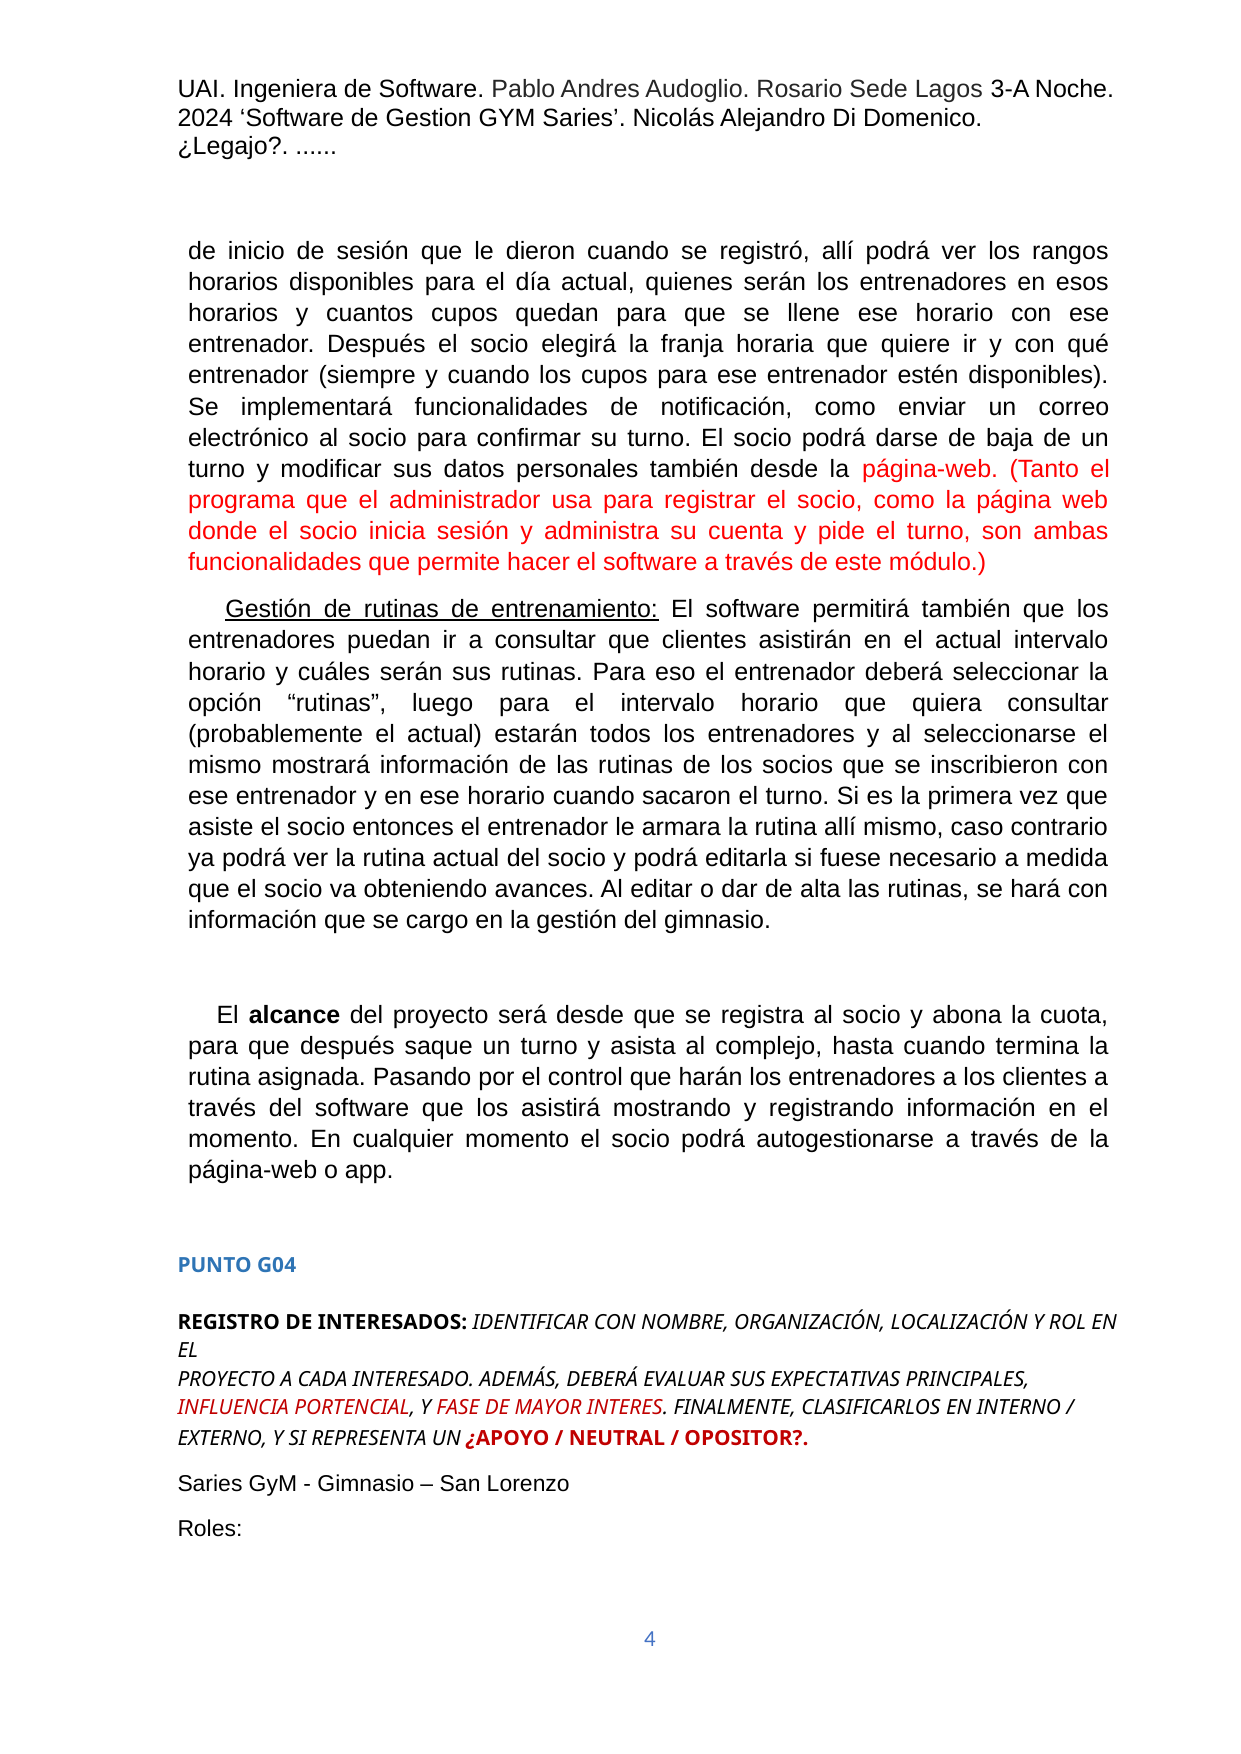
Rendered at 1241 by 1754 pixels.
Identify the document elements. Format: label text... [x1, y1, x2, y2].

text El alcance del proyecto será desde que se registra al socio y abona la cuota, para que después saque un turno y asista al complejo, hasta cuando termina la rutina asignada. Pasando por el control que harán los entrenadores a los clientes a través del software que los asistirá mostrando y registrando información en el momento. En cualquier momento el socio podrá autogestionarse a través de la página-web o app. [188, 1000, 1110, 1184]
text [188, 236, 1110, 575]
text PROYECTO A CADA INTERESADO. ADEMÁS, DEBERÁ EVALUAR SUS EXPECTATIVAS PRINCIPALES, [177, 1364, 1122, 1392]
text PUNTO G04 [177, 1250, 1122, 1278]
text INFLUENCIA PORTENCIAL, Y FASE DE MAYOR INTERES. FINALMENTE, CLASIFICARLOS EN INTERNO / [177, 1392, 1122, 1421]
text EXTERNO, Y SI REPRESENTA UN ¿APOYO / NEUTRAL / OPOSITOR?. [177, 1423, 1110, 1451]
text Saries GyM - Gimnasio – San Lorenzo [177, 1470, 1110, 1497]
text Roles: [177, 1515, 1110, 1542]
text Gestión de rutinas de entrenamiento: El software permitirá también que los entrenadores puedan ir a consultar que clientes asistirán en el actual intervalo horario y cuáles serán sus rutinas. Para eso el entrenador deberá seleccionar la opción “rutinas”, luego para el intervalo horario que quiera consultar (probablemente el actual) estarán todos los entrenadores y al seleccionarse el mismo mostrará información de las rutinas de los socios que se inscribieron con ese entrenador y en ese horario cuando sacaron el turno. Si es la primera vez que asiste el socio entonces el entrenador le armara la rutina allí mismo, caso contrario ya podrá ver la rutina actual del socio y podrá editarla si fuese necesario a medida que el socio va obteniendo avances. Al editar o dar de alta las rutinas, se hará con información que se cargo en la gestión del gimnasio. [188, 594, 1110, 933]
text REGISTRO DE INTERESADOS: IDENTIFICAR CON NOMBRE, ORGANIZACIÓN, LOCALIZACIÓN Y ROL EN EL [177, 1307, 1122, 1364]
